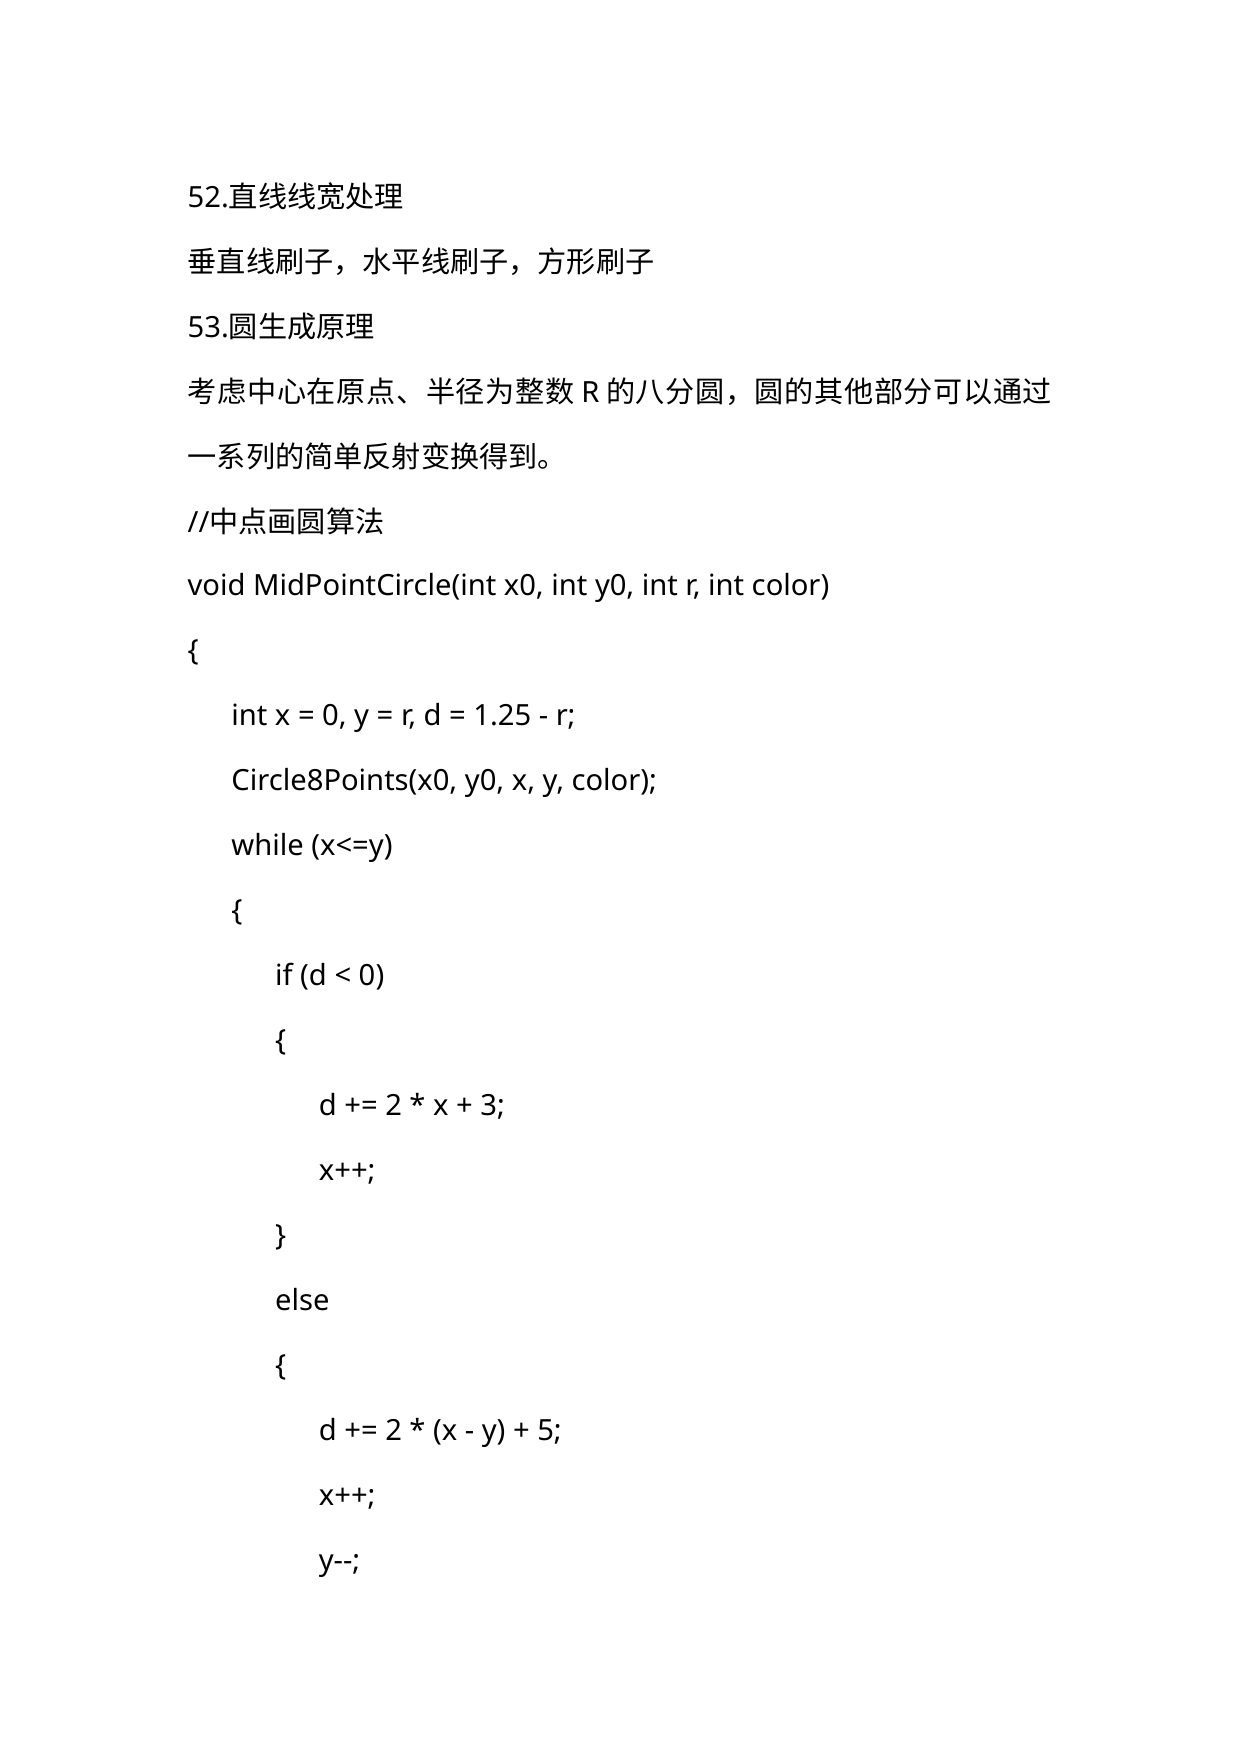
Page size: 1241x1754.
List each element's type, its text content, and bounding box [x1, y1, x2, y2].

text { [187, 1007, 1053, 1072]
text if (d < 0) [187, 942, 1053, 1007]
text x++; [187, 1137, 1053, 1202]
text 52.直线线宽处理 [187, 162, 1053, 227]
text x++; [187, 1462, 1053, 1527]
text } [187, 1202, 1053, 1267]
text { [187, 877, 1053, 942]
text 垂直线刷子，水平线刷子，方形刷子 [187, 227, 1053, 292]
text Circle8Points(x0, y0, x, y, color); [187, 747, 1053, 812]
text while (x<=y) [187, 812, 1053, 877]
text d += 2 * x + 3; [187, 1072, 1053, 1137]
text { [187, 617, 1053, 682]
text else [187, 1267, 1053, 1332]
text { [187, 1332, 1053, 1397]
text //中点画圆算法 [187, 487, 1053, 552]
text int x = 0, y = r, d = 1.25 - r; [187, 682, 1053, 747]
text d += 2 * (x - y) + 5; [187, 1397, 1053, 1462]
text 考虑中心在原点、半径为整数R的八分圆，圆的其他部分可以通过一系列的简单反射变换得到。 [187, 357, 1053, 487]
text 53.圆生成原理 [187, 292, 1053, 357]
text y--; [187, 1527, 1053, 1592]
text void MidPointCircle(int x0, int y0, int r, int color) [187, 552, 1053, 617]
